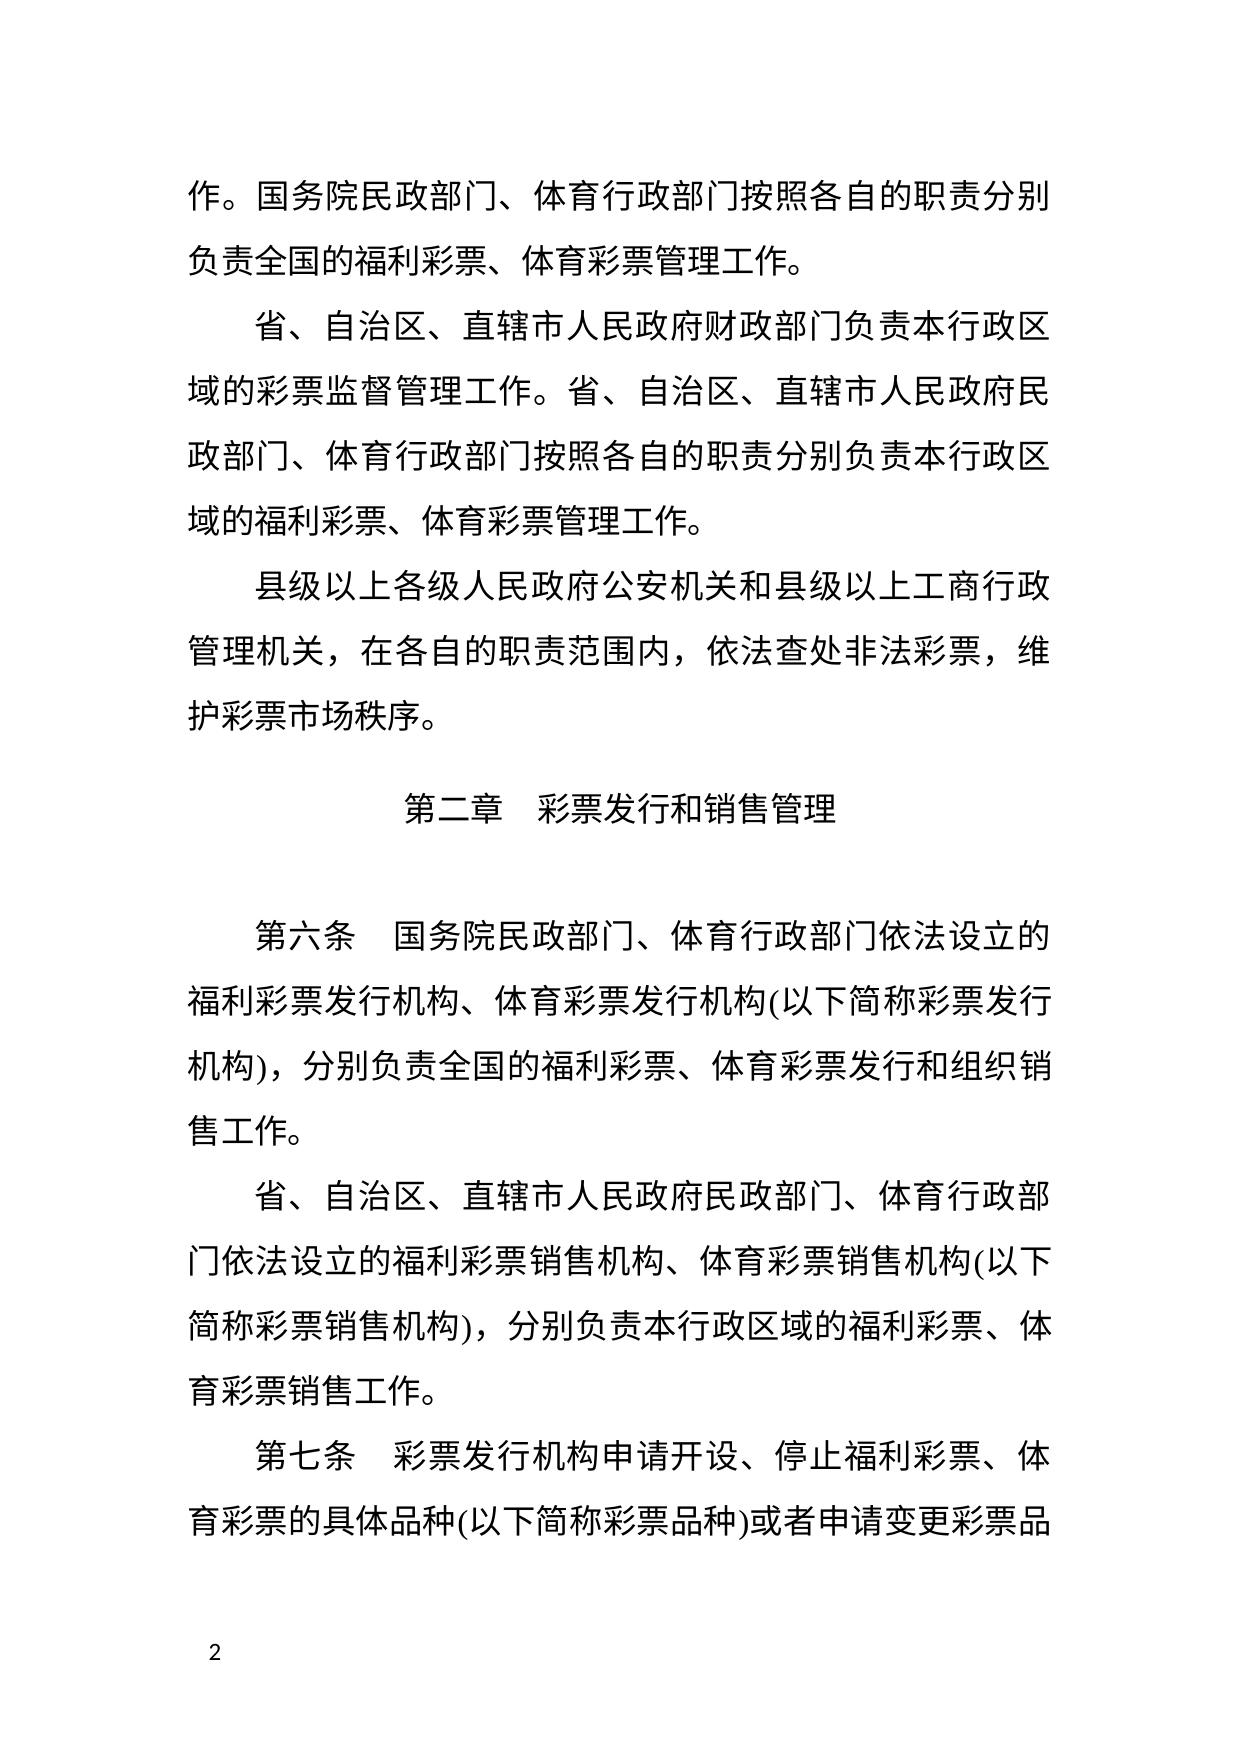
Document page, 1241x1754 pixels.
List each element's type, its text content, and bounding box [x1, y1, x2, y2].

text 县级以上各级人民政府公安机关和县级以上工商行政管理机关，在各自的职责范围内，依法查处非法彩票，维护彩票市场秩序。 [187, 552, 1053, 747]
text 第六条 国务院民政部门、体育行政部门依法设立的福利彩票发行机构、体育彩票发行机构(以下简称彩票发行机构)，分别负责全国的福利彩票、体育彩票发行和组织销售工作。 [187, 901, 1053, 1161]
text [187, 162, 1053, 292]
text 省、自治区、直辖市人民政府财政部门负责本行政区域的彩票监督管理工作。省、自治区、直辖市人民政府民政部门、体育行政部门按照各自的职责分别负责本行政区域的福利彩票、体育彩票管理工作。 [187, 292, 1053, 552]
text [187, 1421, 1053, 1551]
text 省、自治区、直辖市人民政府民政部门、体育行政部门依法设立的福利彩票销售机构、体育彩票销售机构(以下简称彩票销售机构)，分别负责本行政区域的福利彩票、体育彩票销售工作。 [187, 1161, 1053, 1421]
subtitle 第二章 彩票发行和销售管理 [187, 774, 1053, 839]
